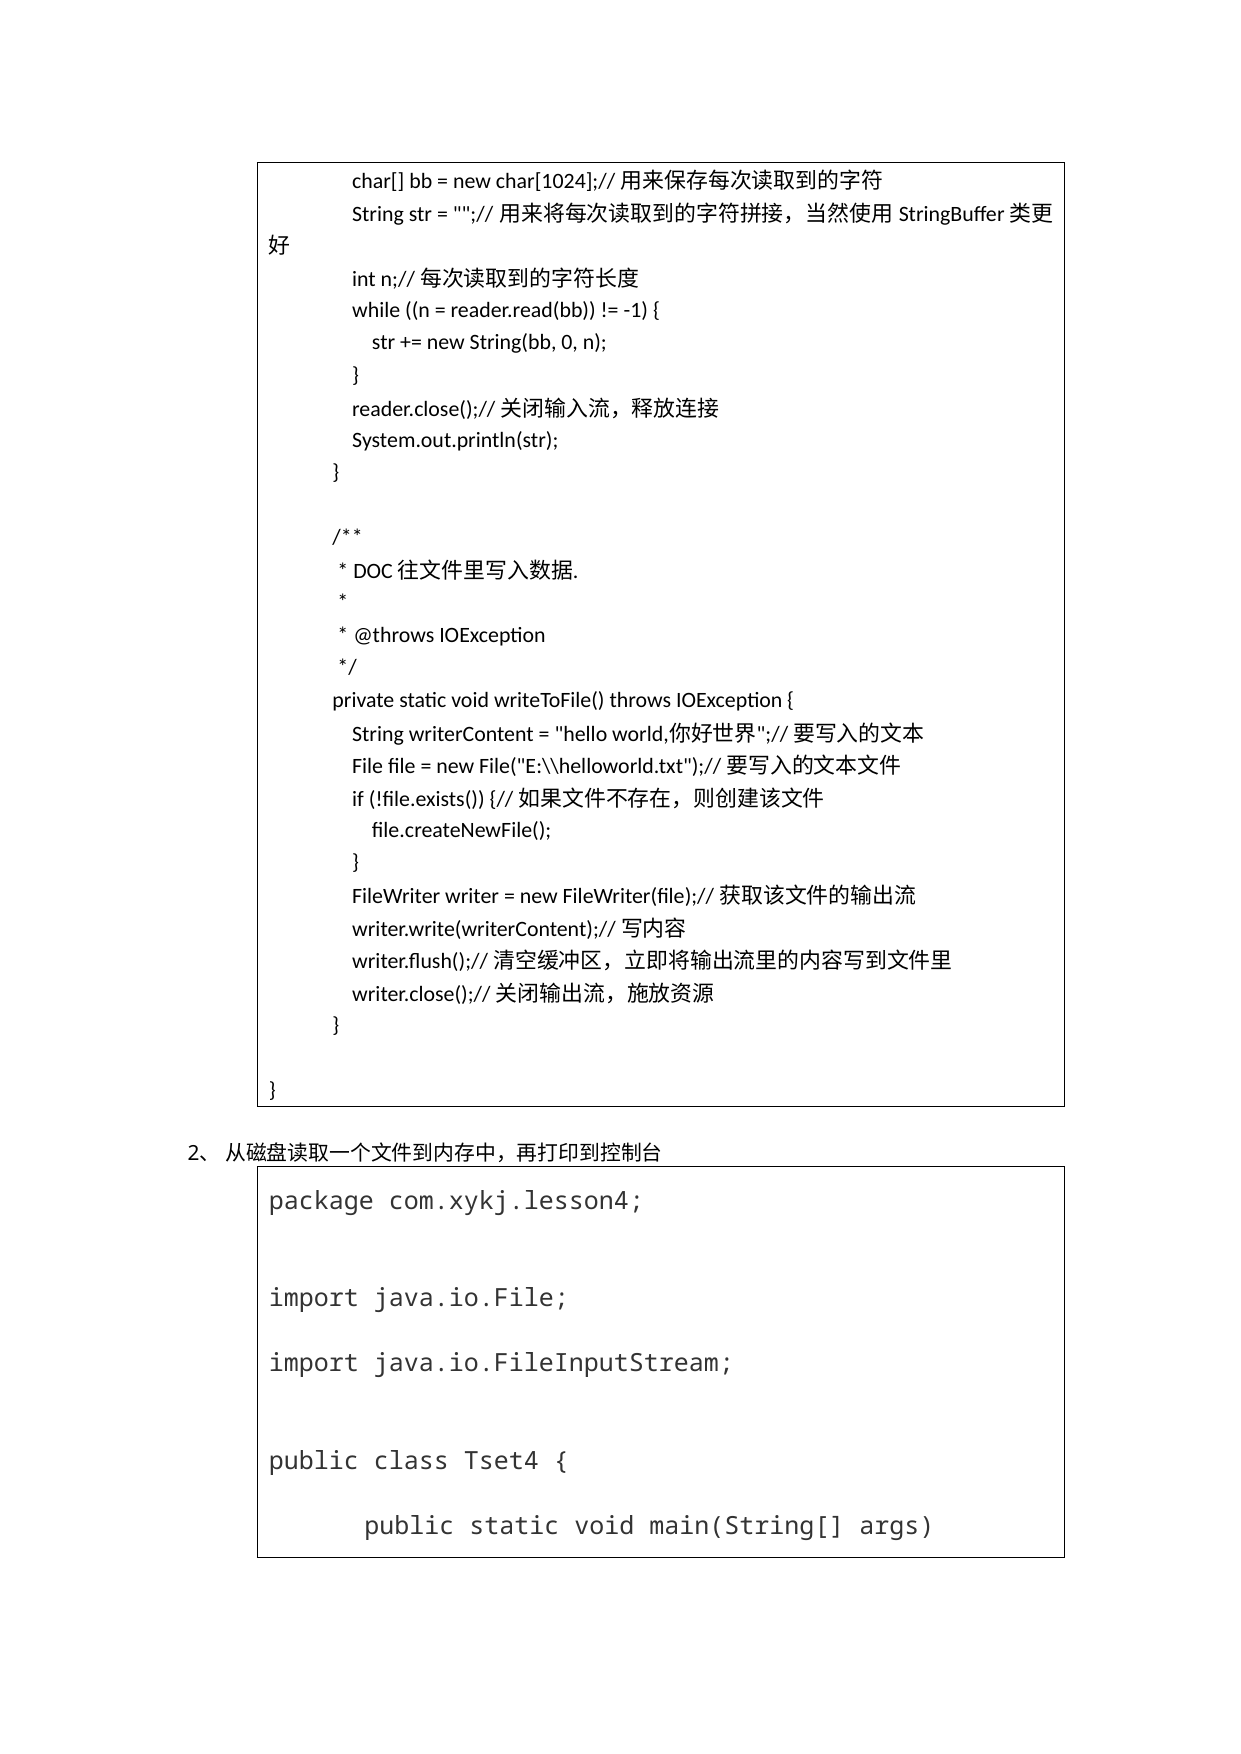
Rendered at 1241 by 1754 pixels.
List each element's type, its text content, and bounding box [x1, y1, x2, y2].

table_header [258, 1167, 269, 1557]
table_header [258, 163, 1064, 1106]
text 2、 从磁盘读取一个文件到内存中，再打印到控制台 [187, 1136, 1053, 1166]
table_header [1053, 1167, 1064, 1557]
